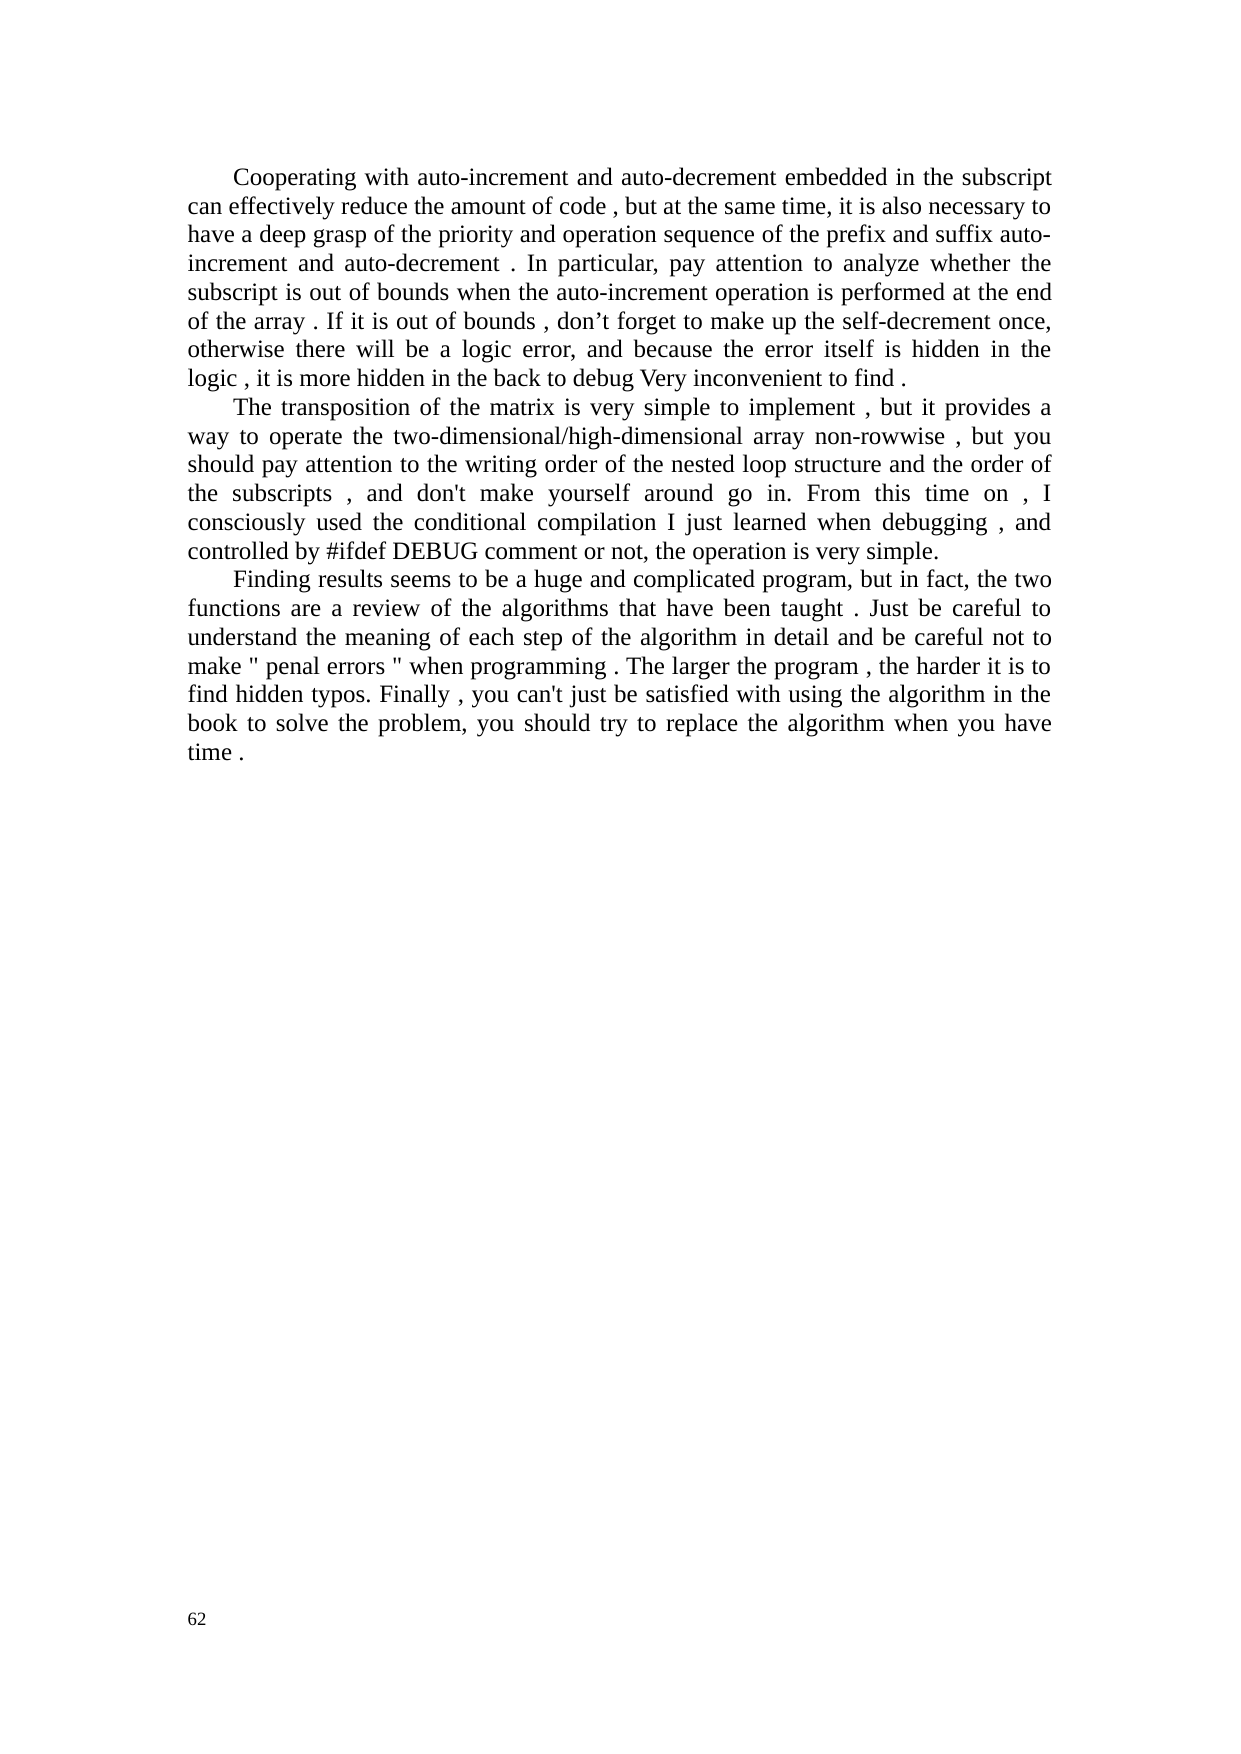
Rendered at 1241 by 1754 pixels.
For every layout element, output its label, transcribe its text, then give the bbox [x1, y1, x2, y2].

text Finding results seems to be a huge and complicated program, but in fact, the two functions are a review of the algorithms that have been taught . Just be careful to understand the meaning of each step of the algorithm in detail and be careful not to make " penal errors " when programming . The larger the program , the harder it is to find hidden typos. Finally , you can't just be satisfied with using the algorithm in the book to solve the problem, you should try to replace the algorithm when you have time . [187, 564, 1053, 766]
text The transposition of the matrix is very simple to implement , but it provides a way to operate the two-dimensional/high-dimensional array non-rowwise , but you should pay attention to the writing order of the nested loop structure and the order of the subscripts , and don't make yourself around go in. From this time on , I consciously used the conditional compilation I just learned when debugging , and controlled by #ifdef DEBUG comment or not, the operation is very simple. [187, 392, 1053, 564]
text Cooperating with auto-increment and auto-decrement embedded in the subscript can effectively reduce the amount of code , but at the same time, it is also necessary to have a deep grasp of the priority and operation sequence of the prefix and suffix auto-increment and auto-decrement . In particular, pay attention to analyze whether the subscript is out of bounds when the auto-increment operation is performed at the end of the array . If it is out of bounds , don’t forget to make up the self-decrement once, otherwise there will be a logic error, and because the error itself is hidden in the logic , it is more hidden in the back to debug Very inconvenient to find . [187, 162, 1053, 392]
